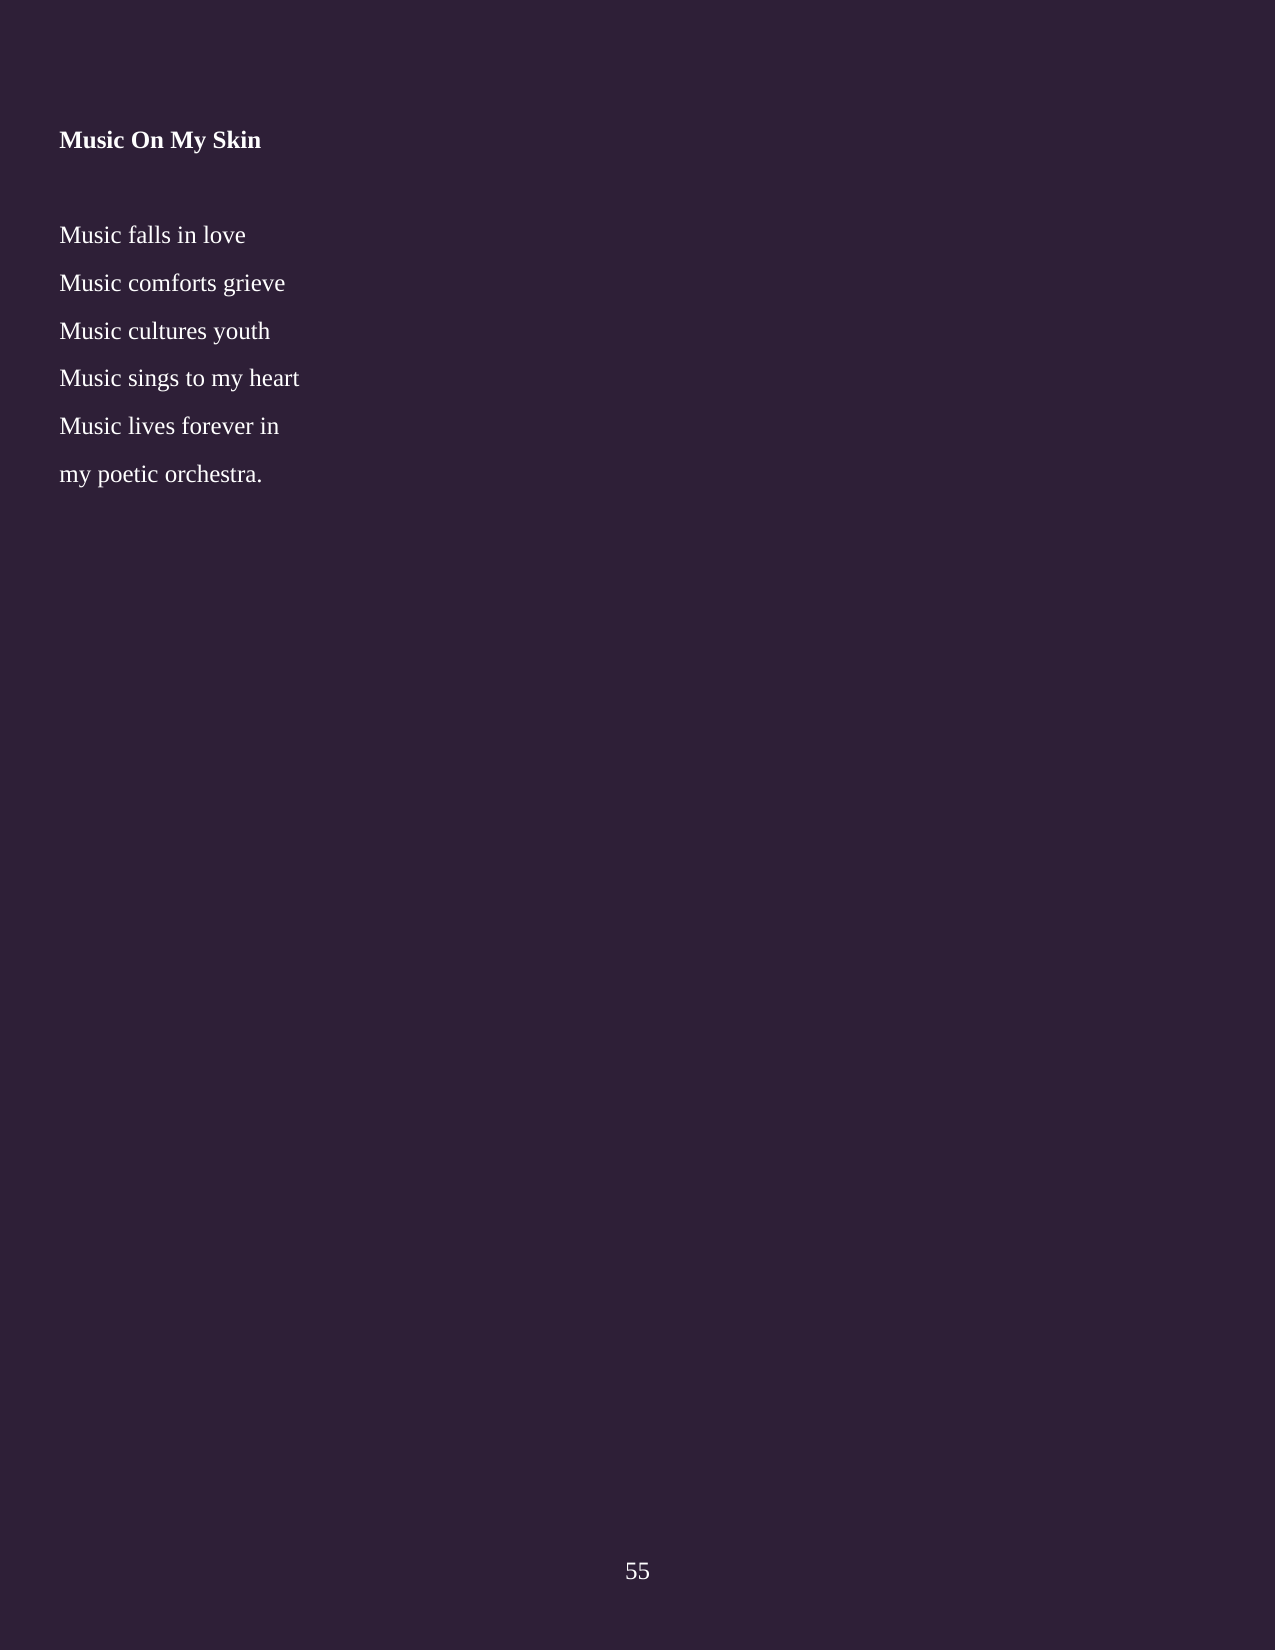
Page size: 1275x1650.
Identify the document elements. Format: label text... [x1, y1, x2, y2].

text Music cultures youth [59, 316, 1216, 344]
text my poetic orchestra. [59, 459, 1216, 488]
text Music On My Skin [59, 125, 1216, 154]
text Music falls in love [59, 220, 1216, 249]
text 55 [59, 1556, 1216, 1585]
text Music comforts grieve [59, 268, 1216, 297]
text Music sings to my heart [59, 363, 1216, 392]
text Music lives forever in [59, 411, 1216, 440]
